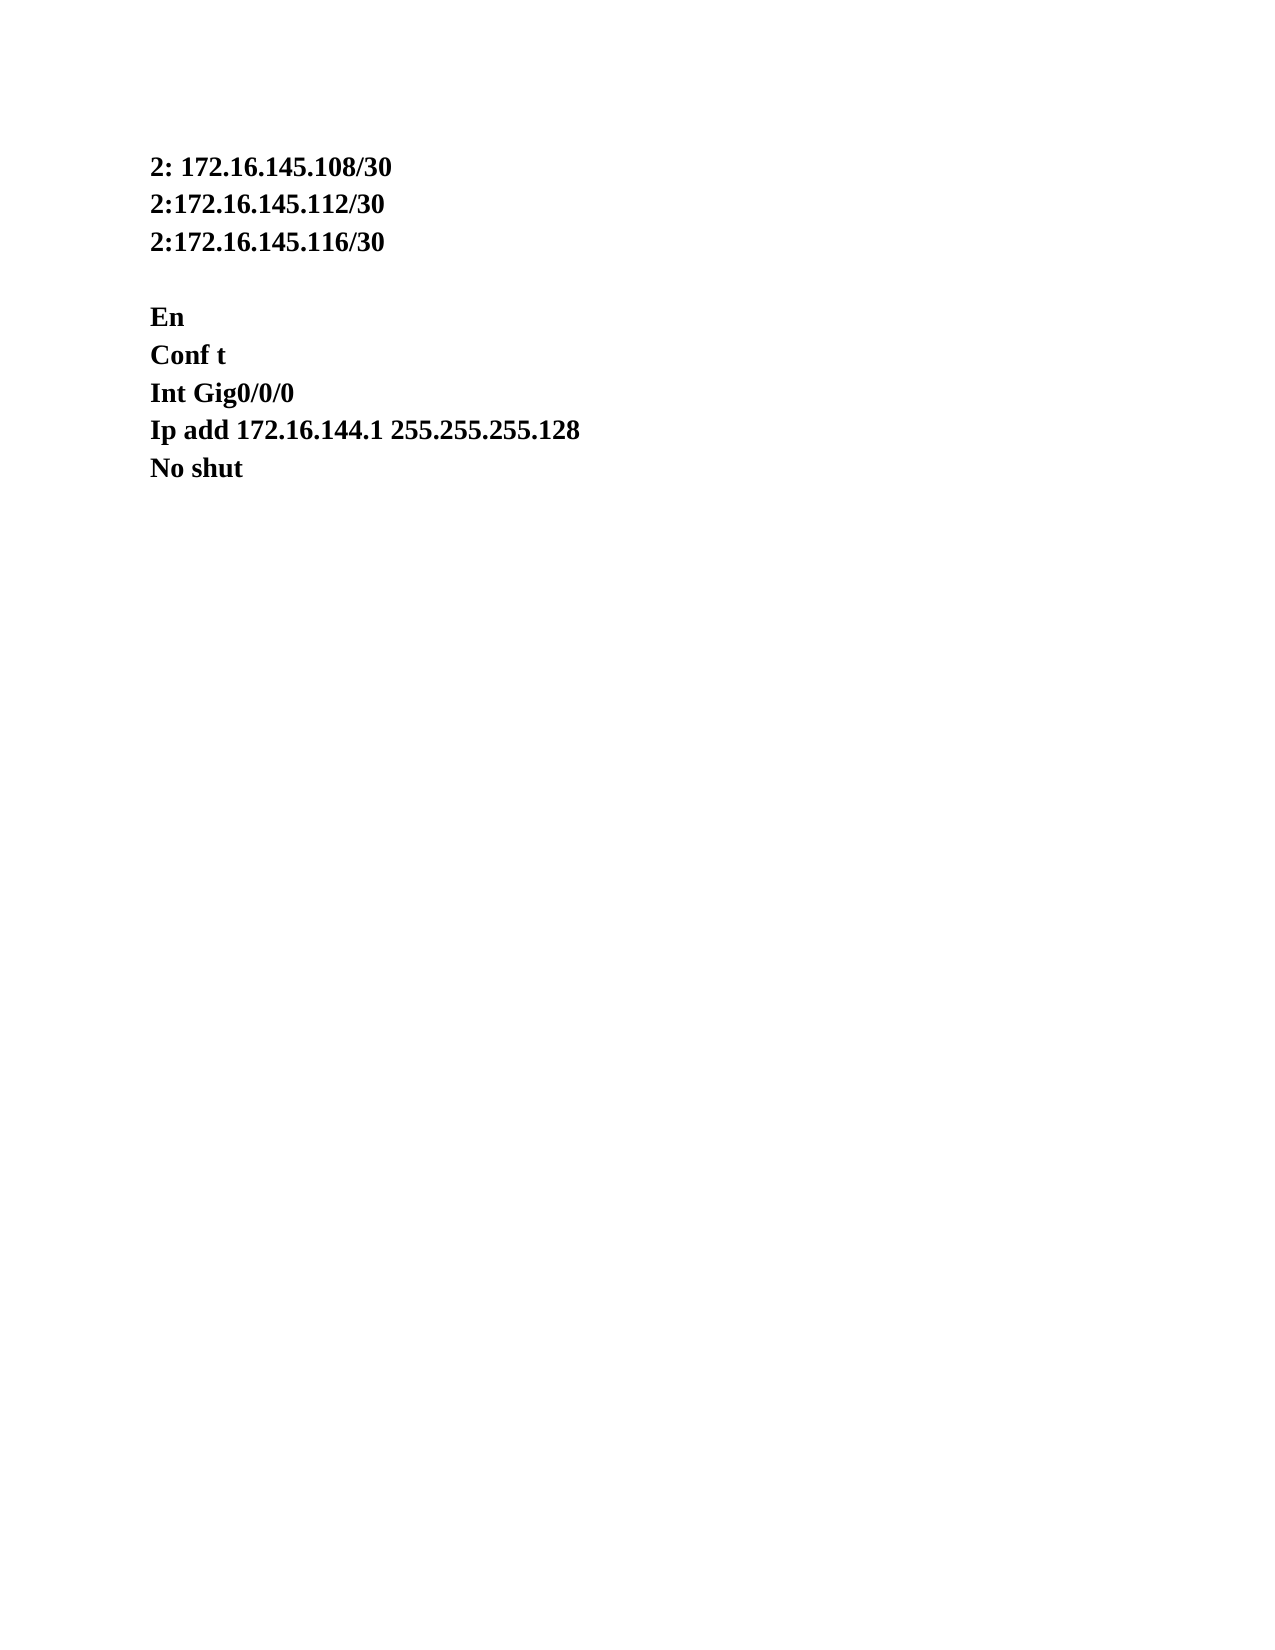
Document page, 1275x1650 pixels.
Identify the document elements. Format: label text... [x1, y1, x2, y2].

text No shut [150, 451, 1125, 483]
text 2:172.16.145.116/30 [150, 225, 1125, 258]
text Conf t [150, 338, 1125, 370]
text Int Gig0/0/0 [150, 376, 1125, 408]
text Ip add 172.16.144.1 255.255.255.128 [150, 413, 1125, 446]
text 2: 172.16.145.108/30 [150, 150, 1125, 182]
text En [150, 300, 1125, 333]
text 2:172.16.145.112/30 [150, 188, 1125, 220]
